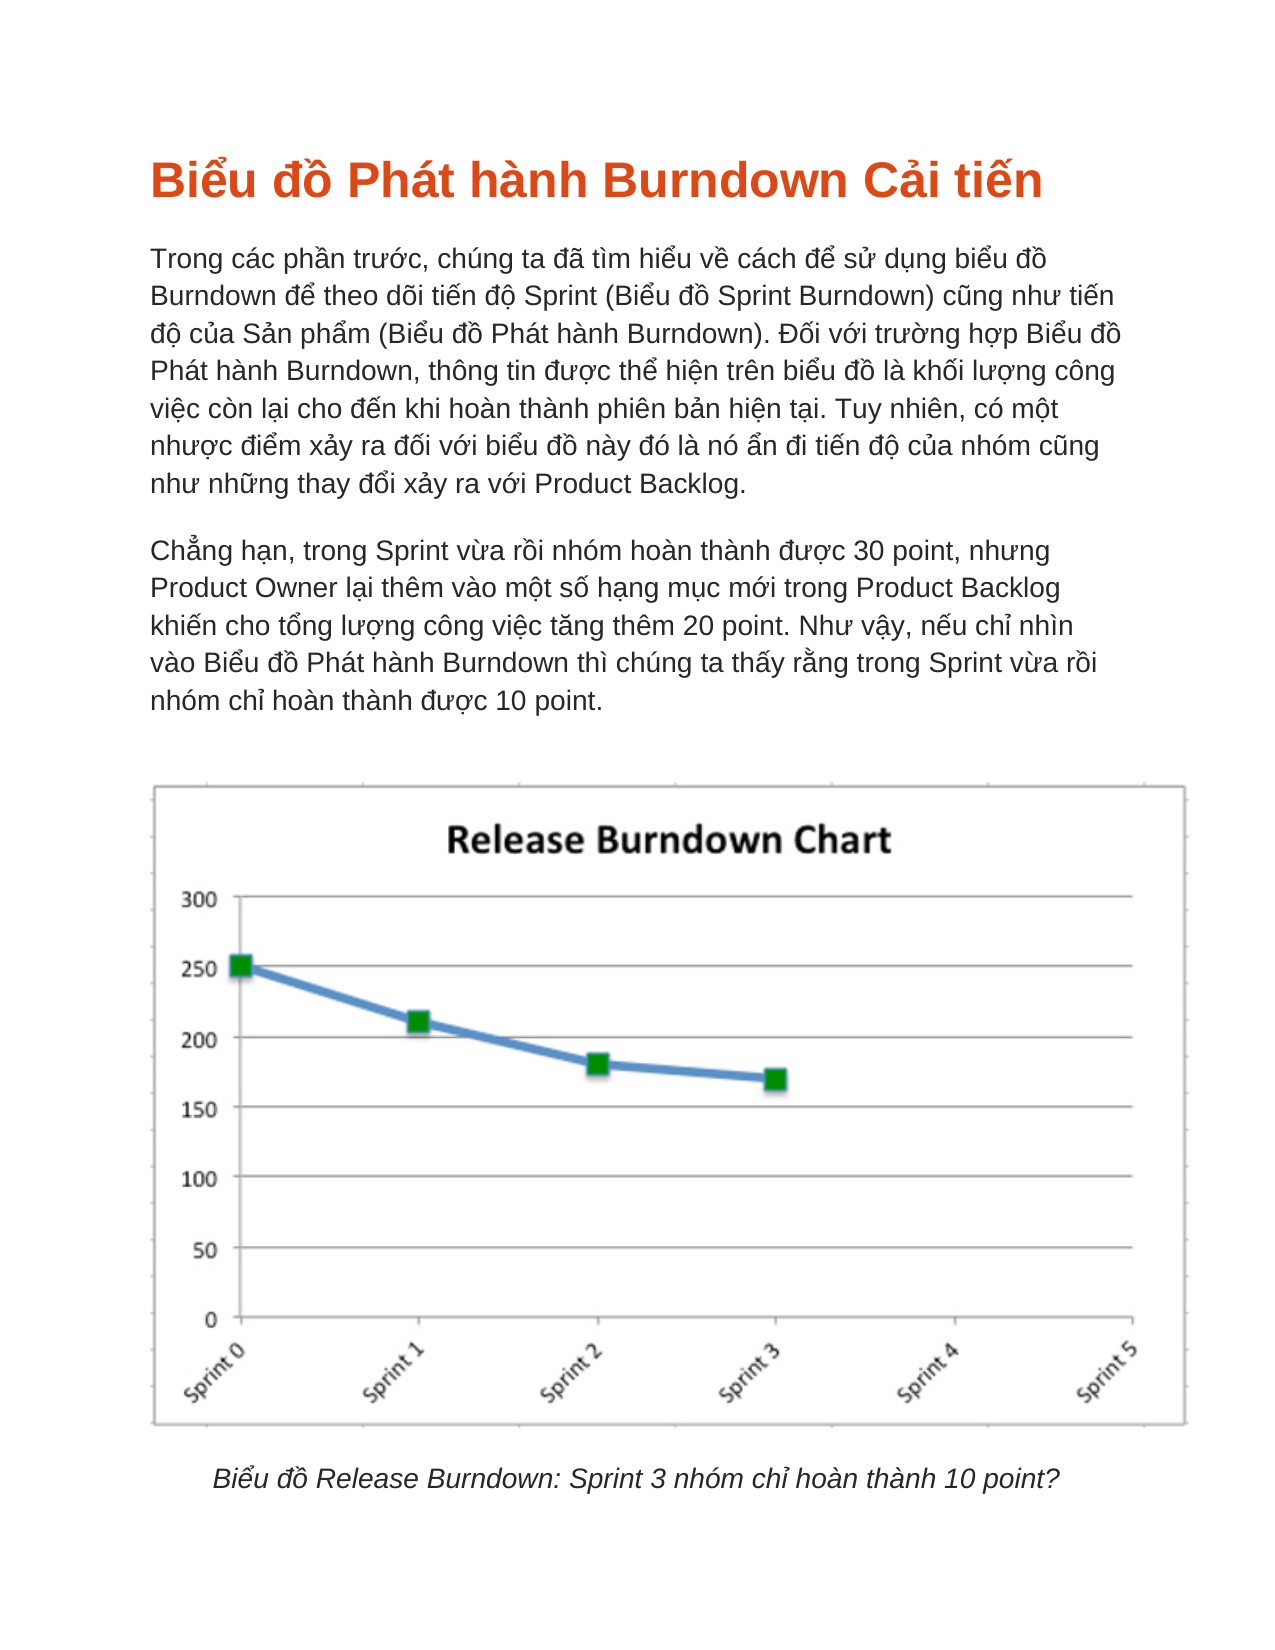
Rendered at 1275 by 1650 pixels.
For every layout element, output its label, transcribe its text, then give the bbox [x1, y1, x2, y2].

text Trong các phần trước, chúng ta đã tìm hiểu về cách để sử dụng biểu đồ Burndown để theo dõi tiến độ Sprint (Biểu đồ Sprint Burndown) cũng như tiến độ của Sản phẩm (Biểu đồ Phát hành Burndown). Đối với trường hợp Biểu đồ Phát hành Burndown, thông tin được thể hiện trên biểu đồ là khối lượng công việc còn lại cho đến khi hoàn thành phiên bản hiện tại. Tuy nhiên, có một nhược điểm xảy ra đối với biểu đồ này đó là nó ẩn đi tiến độ của nhóm cũng như những thay đổi xảy ra với Product Backlog. [150, 237, 1125, 499]
text Biểu đồ Release Burndown: Sprint 3 nhóm chỉ hoàn thành 10 point? [150, 1457, 1125, 1494]
text Biểu đồ Phát hành Burndown Cải tiến [150, 150, 1125, 207]
picture [150, 782, 1189, 1428]
text Chẳng hạn, trong Sprint vừa rồi nhóm hoàn thành được 30 point, nhưng Product Owner lại thêm vào một số hạng mục mới trong Product Backlog khiến cho tổng lượng công việc tăng thêm 20 point. Như vậy, nếu chỉ nhìn vào Biểu đồ Phát hành Burndown thì chúng ta thấy rằng trong Sprint vừa rồi nhóm chỉ hoàn thành được 10 point. [150, 528, 1125, 716]
